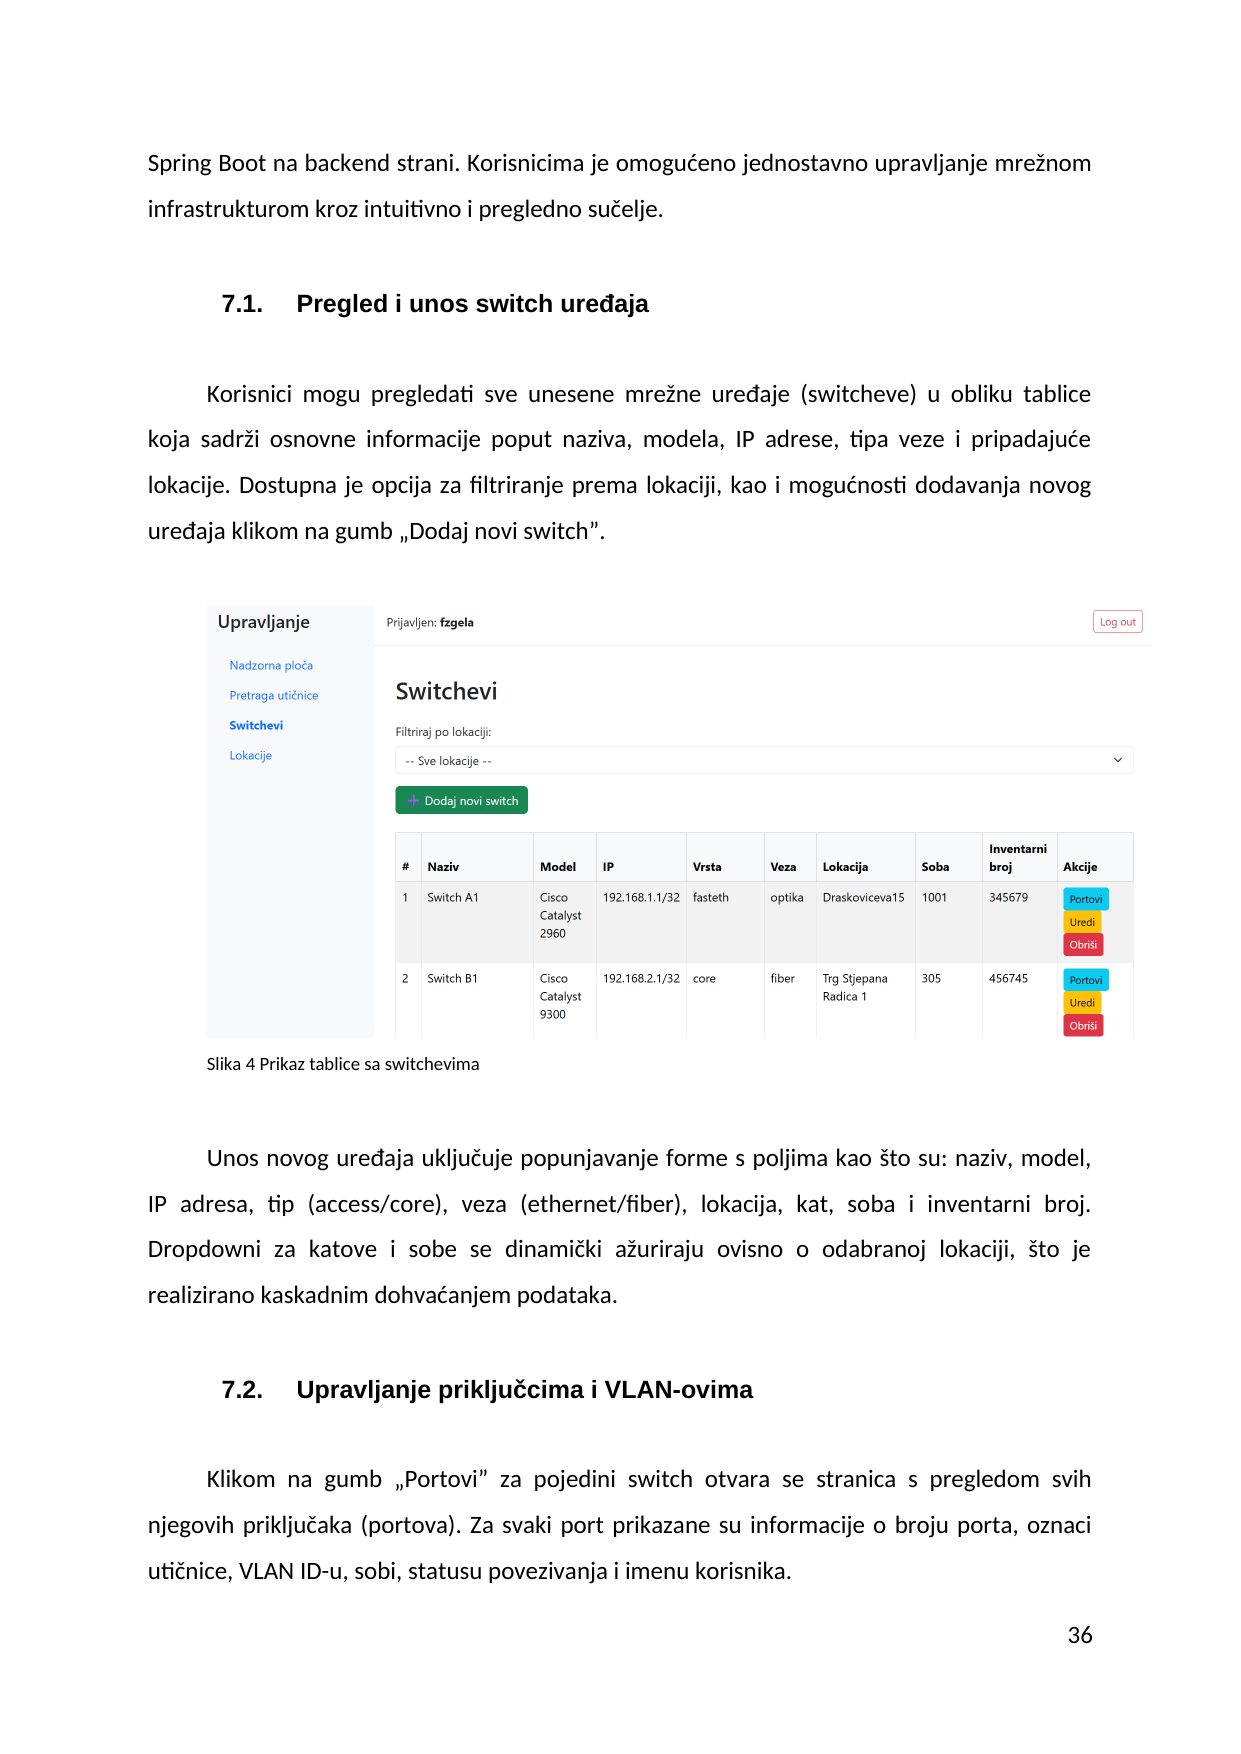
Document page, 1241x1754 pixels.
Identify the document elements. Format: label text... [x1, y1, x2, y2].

subtitle Upravljanje priključcima i VLAN-ovima [221, 1375, 1093, 1403]
text Slika 4 Prikaz tablice sa switchevima [148, 1052, 1093, 1075]
text Unos novog uređaja uključuje popunjavanje forme s poljima kao što su: naziv, model, IP adresa, tip (access/core), veza (ethernet/fiber), lokacija, kat, soba i inventarni broj. Dropdowni za katove i sobe se dinamički ažuriraju ovisno o odabranoj lokaciji, što je realizirano kaskadnim dohvaćanjem podataka. [148, 1142, 1093, 1310]
subtitle Pregled i unos switch uređaja [221, 289, 1093, 318]
text Klikom na gumb „Portovi” za pojedini switch otvara se stranica s pregledom svih njegovih priključaka (portova). Za svaki port prikazane su informacije o broju porta, oznaci utičnice, VLAN ID-u, sobi, statusu povezivanja i imenu korisnika. [148, 1464, 1093, 1586]
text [148, 148, 1093, 224]
picture [206, 606, 1152, 1038]
text Korisnici mogu pregledati sve unesene mrežne uređaje (switcheve) u obliku tablice koja sadrži osnovne informacije poput naziva, modela, IP adrese, tipa veze i pripadajuće lokacije. Dostupna je opcija za filtriranje prema lokaciji, kao i mogućnosti dodavanja novog uređaja klikom na gumb „Dodaj novi switch”. [148, 378, 1093, 546]
